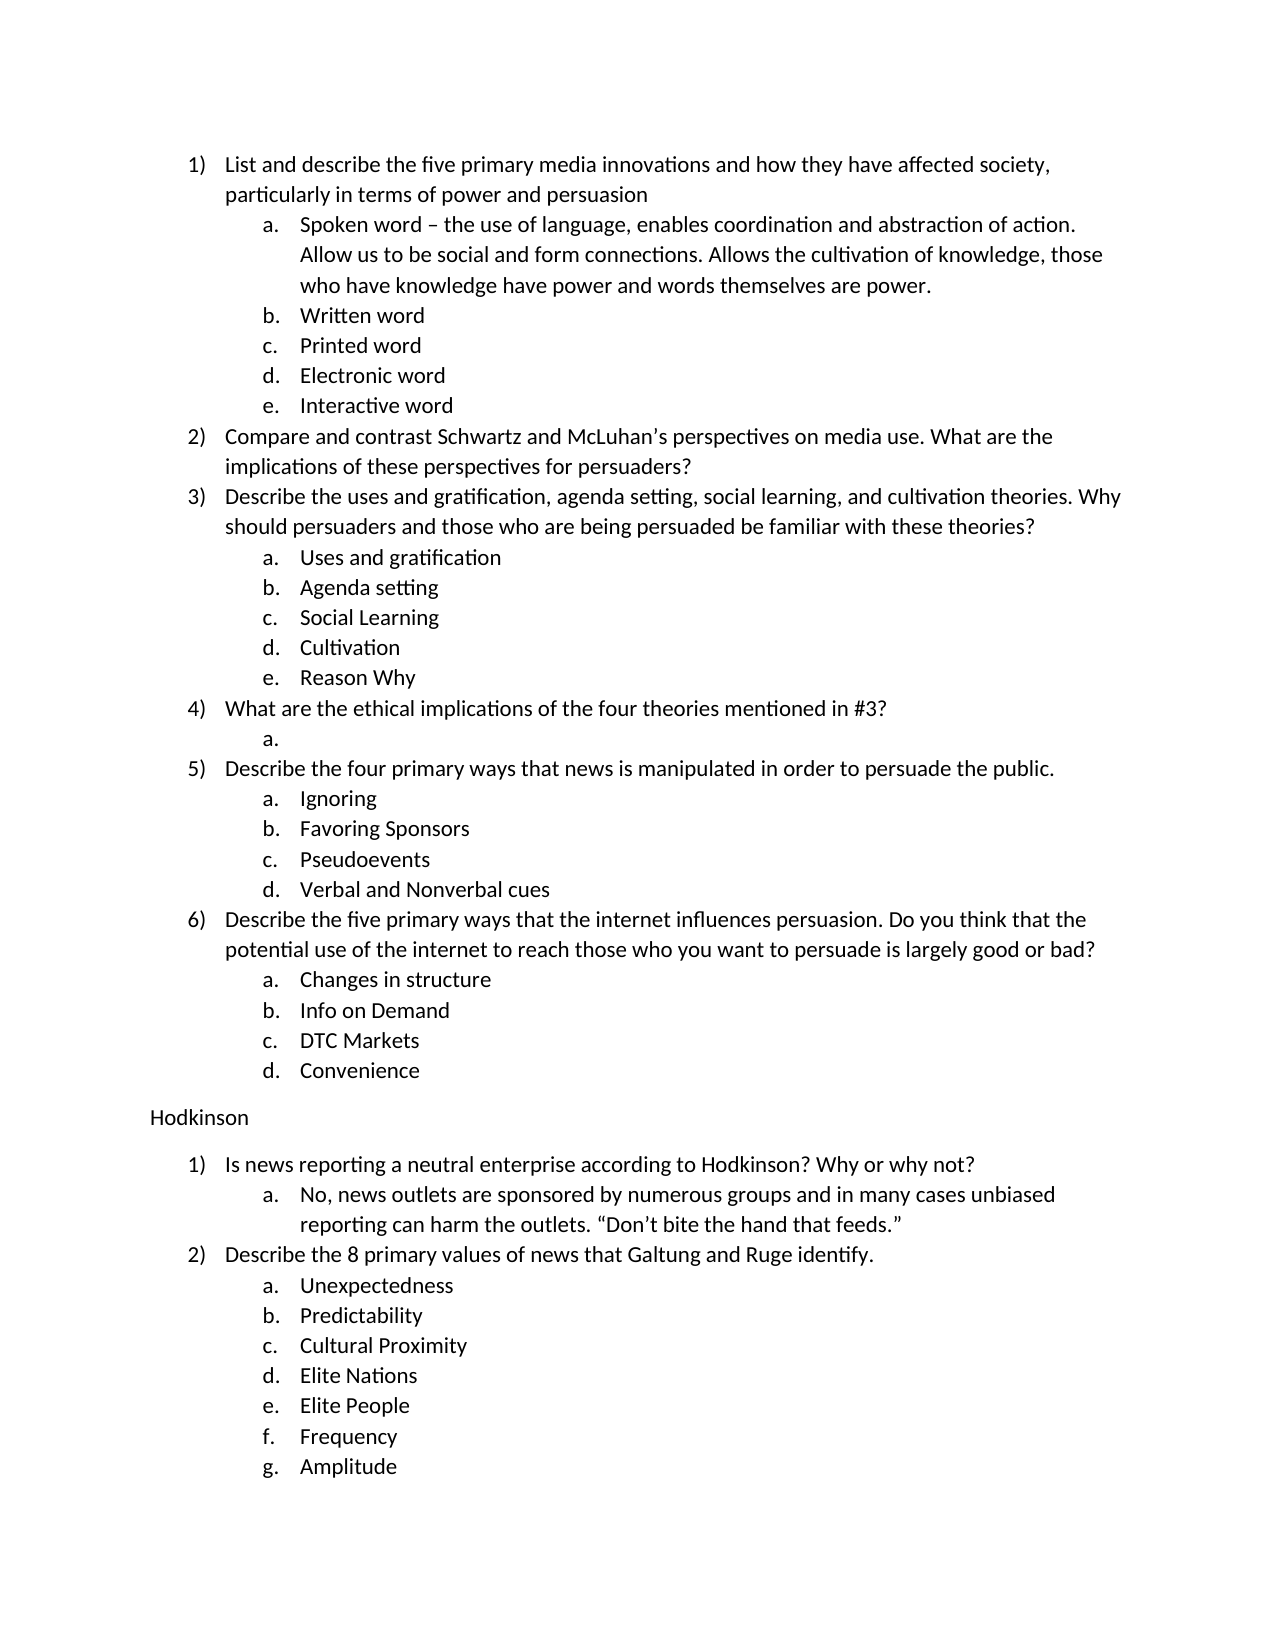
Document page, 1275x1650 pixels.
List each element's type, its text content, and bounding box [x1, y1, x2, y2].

list Uses and gratification [262, 543, 1125, 571]
text Hodkinson [150, 1103, 1125, 1131]
list Printed word [262, 331, 1125, 359]
list Predictability [262, 1301, 1125, 1329]
list Reason Why [262, 663, 1125, 692]
list Changes in structure [262, 966, 1125, 994]
list Agenda setting [262, 573, 1125, 601]
list Is news reporting a neutral enterprise according to Hodkinson? Why or why not? [187, 1150, 1125, 1178]
list Pseudoevents [262, 845, 1125, 873]
list Compare and contrast Schwartz and McLuhan’s perspectives on media use. What are the implications of these perspectives for persuaders? [187, 422, 1125, 480]
list No, news outlets are sponsored by numerous groups and in many cases unbiased reporting can harm the outlets. “Don’t bite the hand that feeds.” [262, 1180, 1125, 1238]
list Written word [262, 301, 1125, 329]
list Cultivation [262, 633, 1125, 661]
list Social Learning [262, 603, 1125, 631]
list Elite People [262, 1392, 1125, 1420]
list Amplitude [262, 1452, 1125, 1480]
list Electronic word [262, 361, 1125, 389]
list Convenience [262, 1056, 1125, 1084]
list Info on Demand [262, 996, 1125, 1024]
list Describe the four primary ways that news is manipulated in order to persuade the public. [187, 754, 1125, 782]
list DTC Markets [262, 1026, 1125, 1054]
list Verbal and Nonverbal cues [262, 875, 1125, 903]
list Describe the 8 primary values of news that Galtung and Ruge identify. [187, 1241, 1125, 1269]
list List and describe the five primary media innovations and how they have affected society, particularly in terms of power and persuasion [187, 150, 1125, 208]
list Interactive word [262, 392, 1125, 420]
list Unexpectedness [262, 1271, 1125, 1299]
list Cultural Proximity [262, 1331, 1125, 1359]
list Ignoring [262, 784, 1125, 812]
list Describe the uses and gratification, agenda setting, social learning, and cultivation theories. Why should persuaders and those who are being persuaded be familiar with these theories? [187, 482, 1125, 541]
list Frequency [262, 1422, 1125, 1450]
list What are the ethical implications of the four theories mentioned in #3? [187, 694, 1125, 722]
list Spoken word – the use of language, enables coordination and abstraction of action. Allow us to be social and form connections. Allows the cultivation of knowledge, those who have knowledge have power and words themselves are power. [262, 210, 1125, 299]
list Favoring Sponsors [262, 814, 1125, 843]
list Elite Nations [262, 1361, 1125, 1389]
list Describe the five primary ways that the internet influences persuasion. Do you think that the potential use of the internet to reach those who you want to persuade is largely good or bad? [187, 905, 1125, 963]
